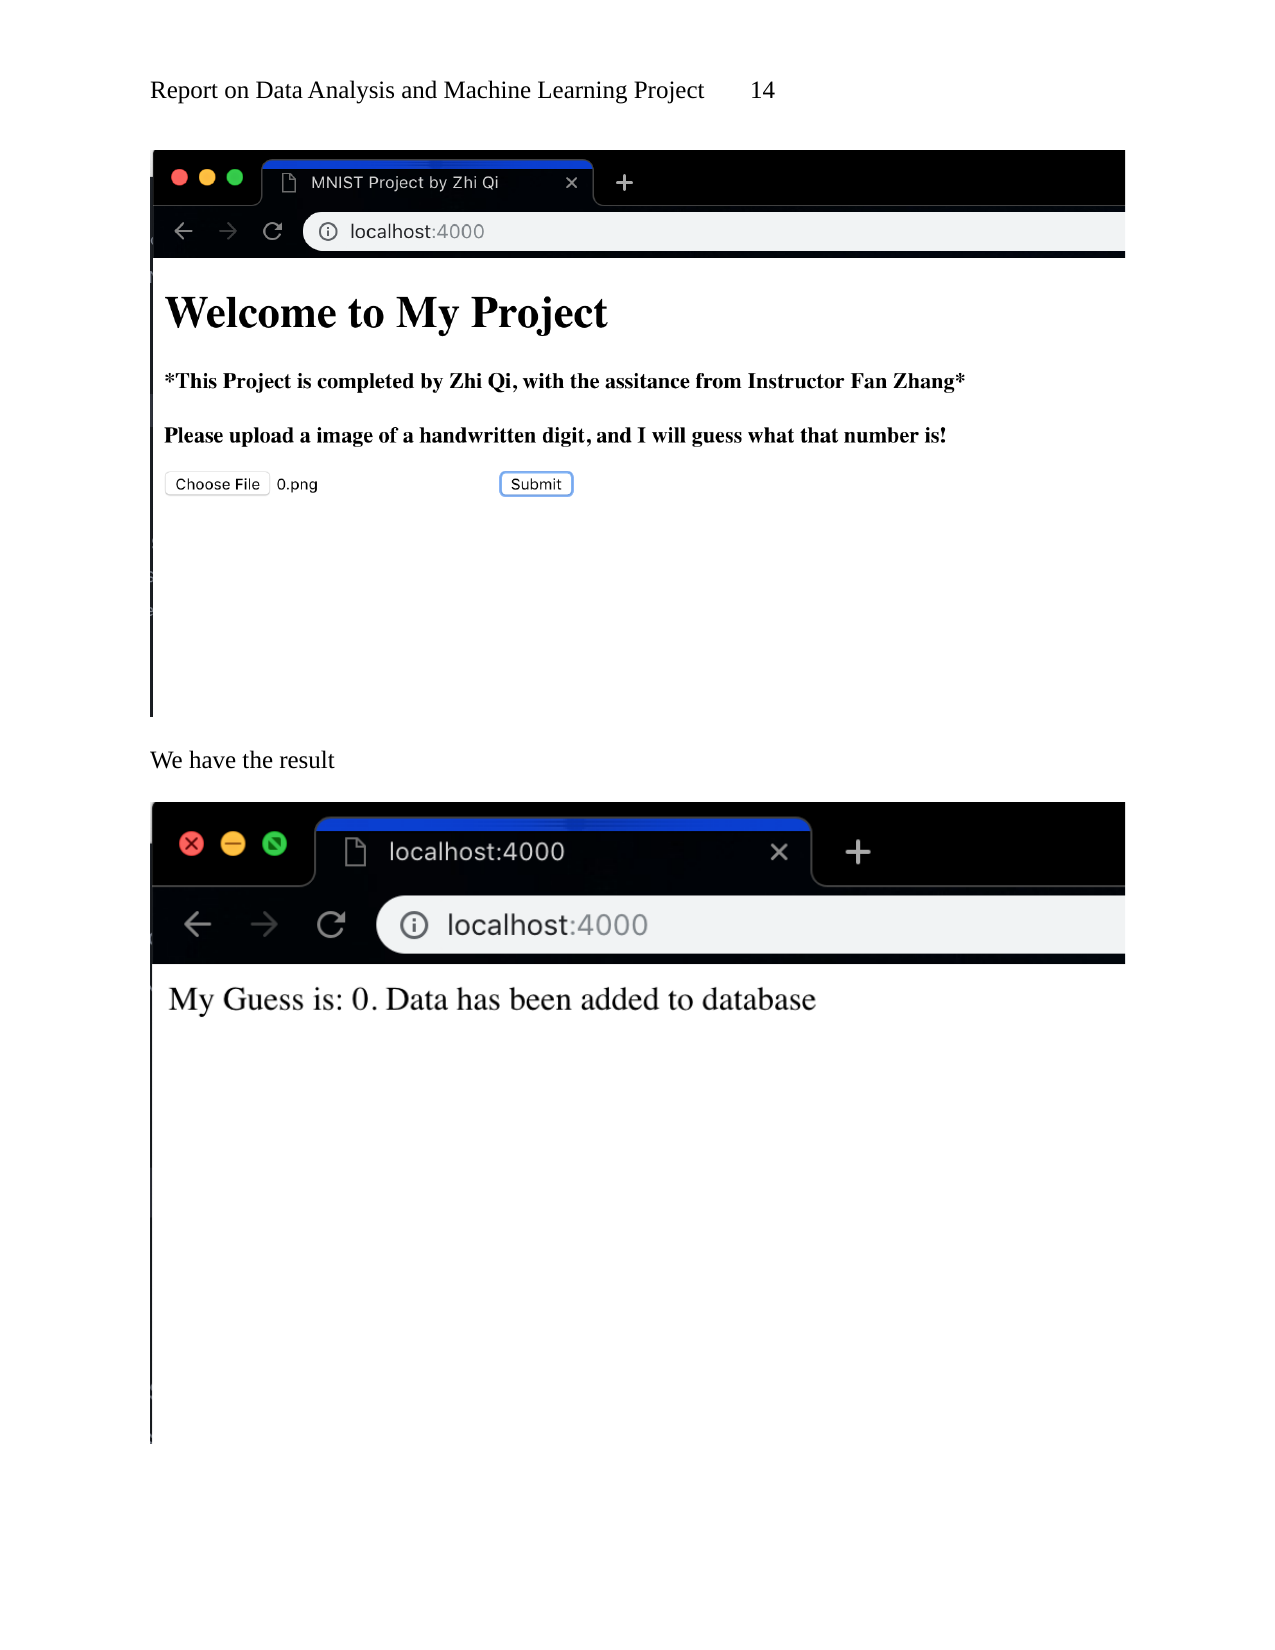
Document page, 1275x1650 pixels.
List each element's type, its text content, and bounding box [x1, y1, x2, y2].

text We have the result [150, 745, 1125, 774]
picture [150, 802, 1125, 1444]
picture [150, 150, 1125, 717]
